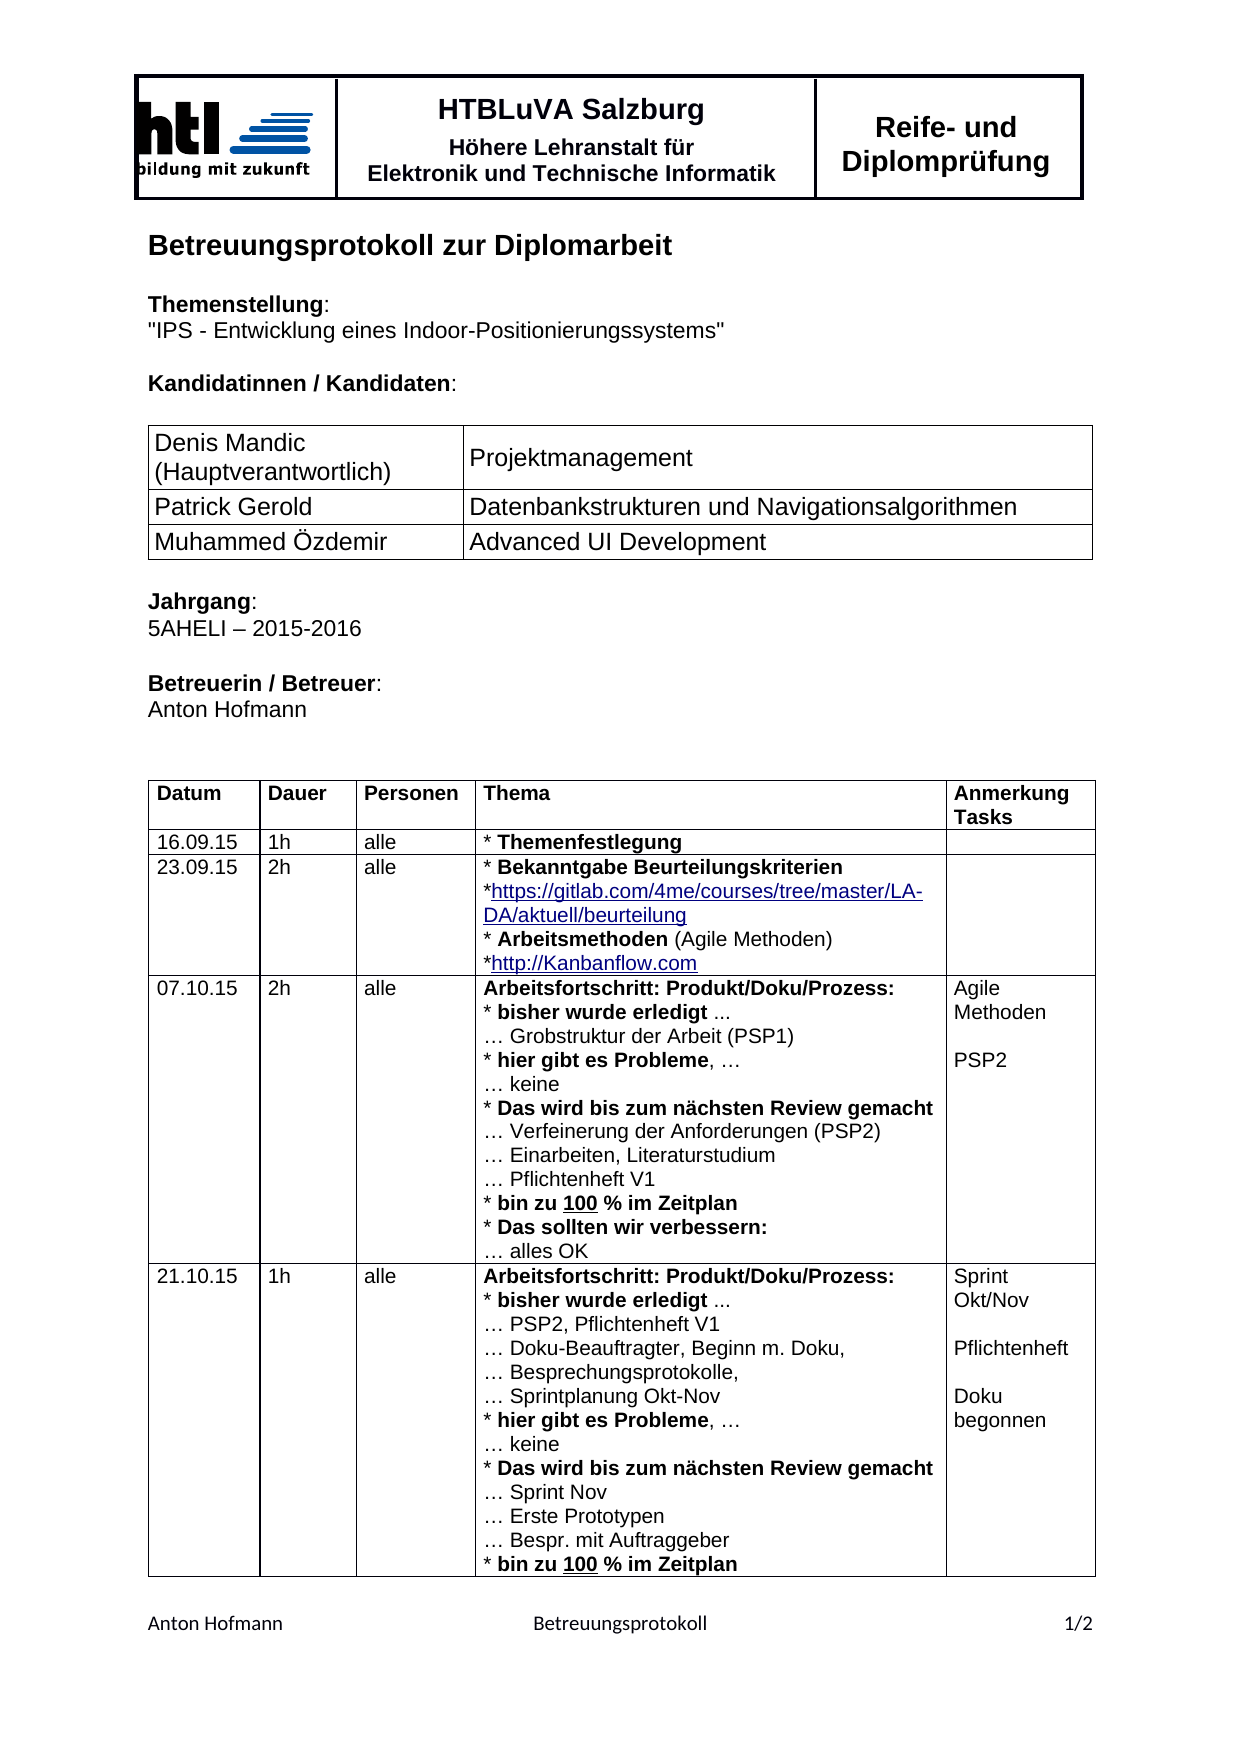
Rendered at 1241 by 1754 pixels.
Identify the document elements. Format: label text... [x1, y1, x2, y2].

text Betreuerin / Betreuer: [148, 669, 1093, 696]
table_header Anmerkung Tasks [947, 781, 1095, 829]
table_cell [476, 1264, 946, 1576]
table_header Datum [149, 781, 259, 829]
table_cell Advanced UI Development [464, 525, 1092, 559]
table_cell [947, 830, 1095, 854]
table_header Dauer [261, 781, 356, 829]
table_cell Muhammed Özdemir [149, 525, 463, 559]
text Betreuungsprotokoll zur Diplomarbeit [148, 228, 1093, 262]
table_cell 2h [261, 976, 356, 1263]
text Anton Hofmann [148, 696, 1093, 722]
table_cell [947, 855, 1095, 974]
table_cell * Bekanntgabe Beurteilungskriterien *https://gitlab.com/4me/courses/tree/master/LA-DA/aktuell/beurteilung * Arbeitsmethoden (Agile Methoden) *http://Kanbanflow.com [476, 855, 946, 974]
table_cell 2h [261, 855, 356, 974]
text Jahrgang: [148, 588, 1093, 614]
text "IPS - Entwicklung eines Indoor-Positionierungssystems" [148, 317, 1093, 343]
table_header Denis Mandic (Hauptverantwortlich) [149, 426, 463, 489]
table_header Thema [476, 781, 946, 829]
table_header Projektmanagement [464, 426, 1092, 489]
table_cell 21.10.15 [149, 1264, 259, 1576]
table_cell 1h [261, 1264, 356, 1576]
table_header Personen [357, 781, 475, 829]
table_cell alle [357, 1264, 475, 1576]
table_cell alle [357, 976, 475, 1263]
table_cell alle [357, 830, 475, 854]
table_cell alle [357, 855, 475, 974]
table_cell Datenbankstrukturen und Navigationsalgorithmen [464, 490, 1092, 524]
table_cell * Themenfestlegung [476, 830, 946, 854]
table_cell 16.09.15 [149, 830, 259, 854]
table_cell Arbeitsfortschritt: Produkt/Doku/Prozess: * bisher wurde erledigt ... … Grobstruktur der Arbeit (PSP1) * hier gibt es Probleme, … … keine * Das wird bis zum nächsten Review gemacht … Verfeinerung der Anforderungen (PSP2) … Einarbeiten, Literaturstudium … Pflichtenheft V1 * bin zu 100 % im Zeitplan * Das sollten wir verbessern: … alles OK [476, 976, 946, 1263]
text Kandidatinnen / Kandidaten: [148, 370, 1093, 396]
table_cell Patrick Gerold [149, 490, 463, 524]
text 5AHELI – 2015-2016 [148, 614, 1093, 641]
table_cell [947, 1264, 1095, 1576]
table_cell Agile Methoden PSP2 [947, 976, 1095, 1263]
table_cell 1h [261, 830, 356, 854]
table_cell 23.09.15 [149, 855, 259, 974]
text Themenstellung: [148, 291, 1093, 317]
table_cell 07.10.15 [149, 976, 259, 1263]
